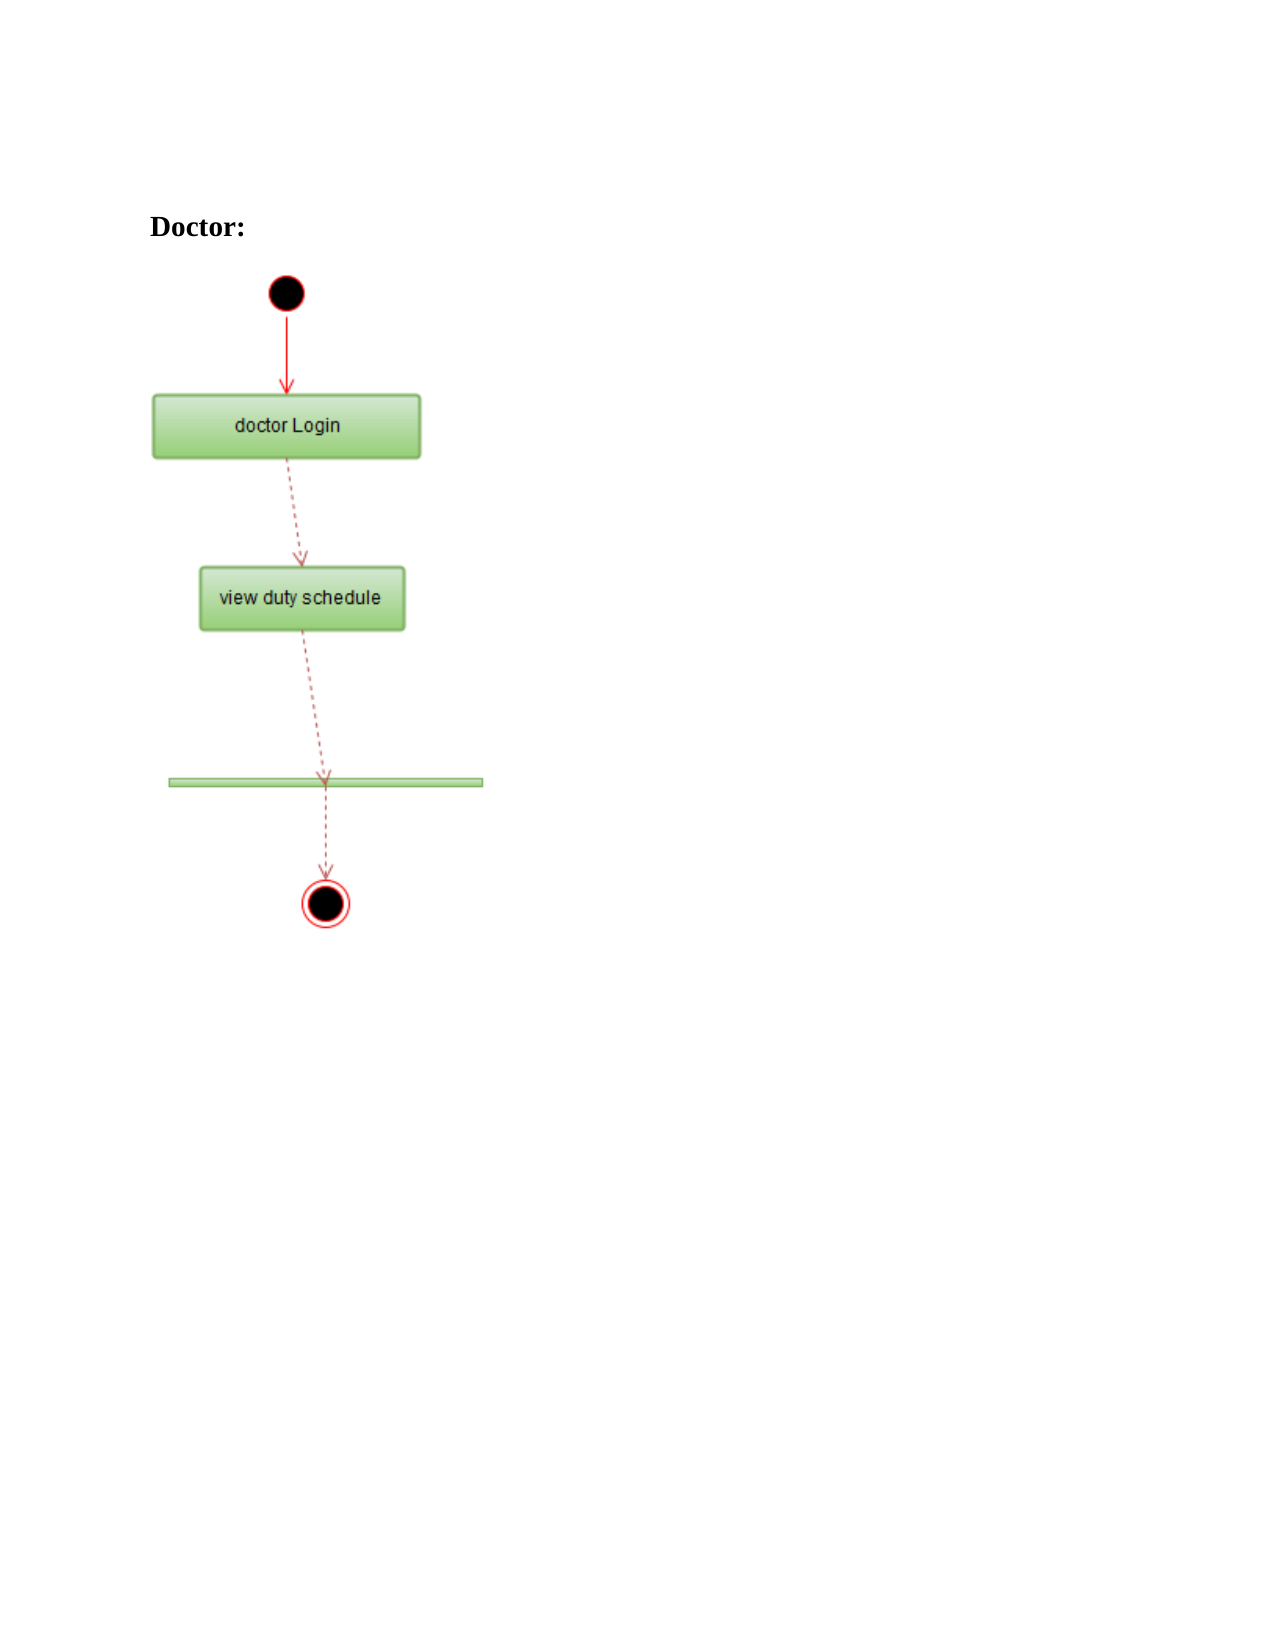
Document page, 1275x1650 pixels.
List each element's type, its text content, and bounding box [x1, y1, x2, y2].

text Doctor: [150, 209, 1125, 243]
